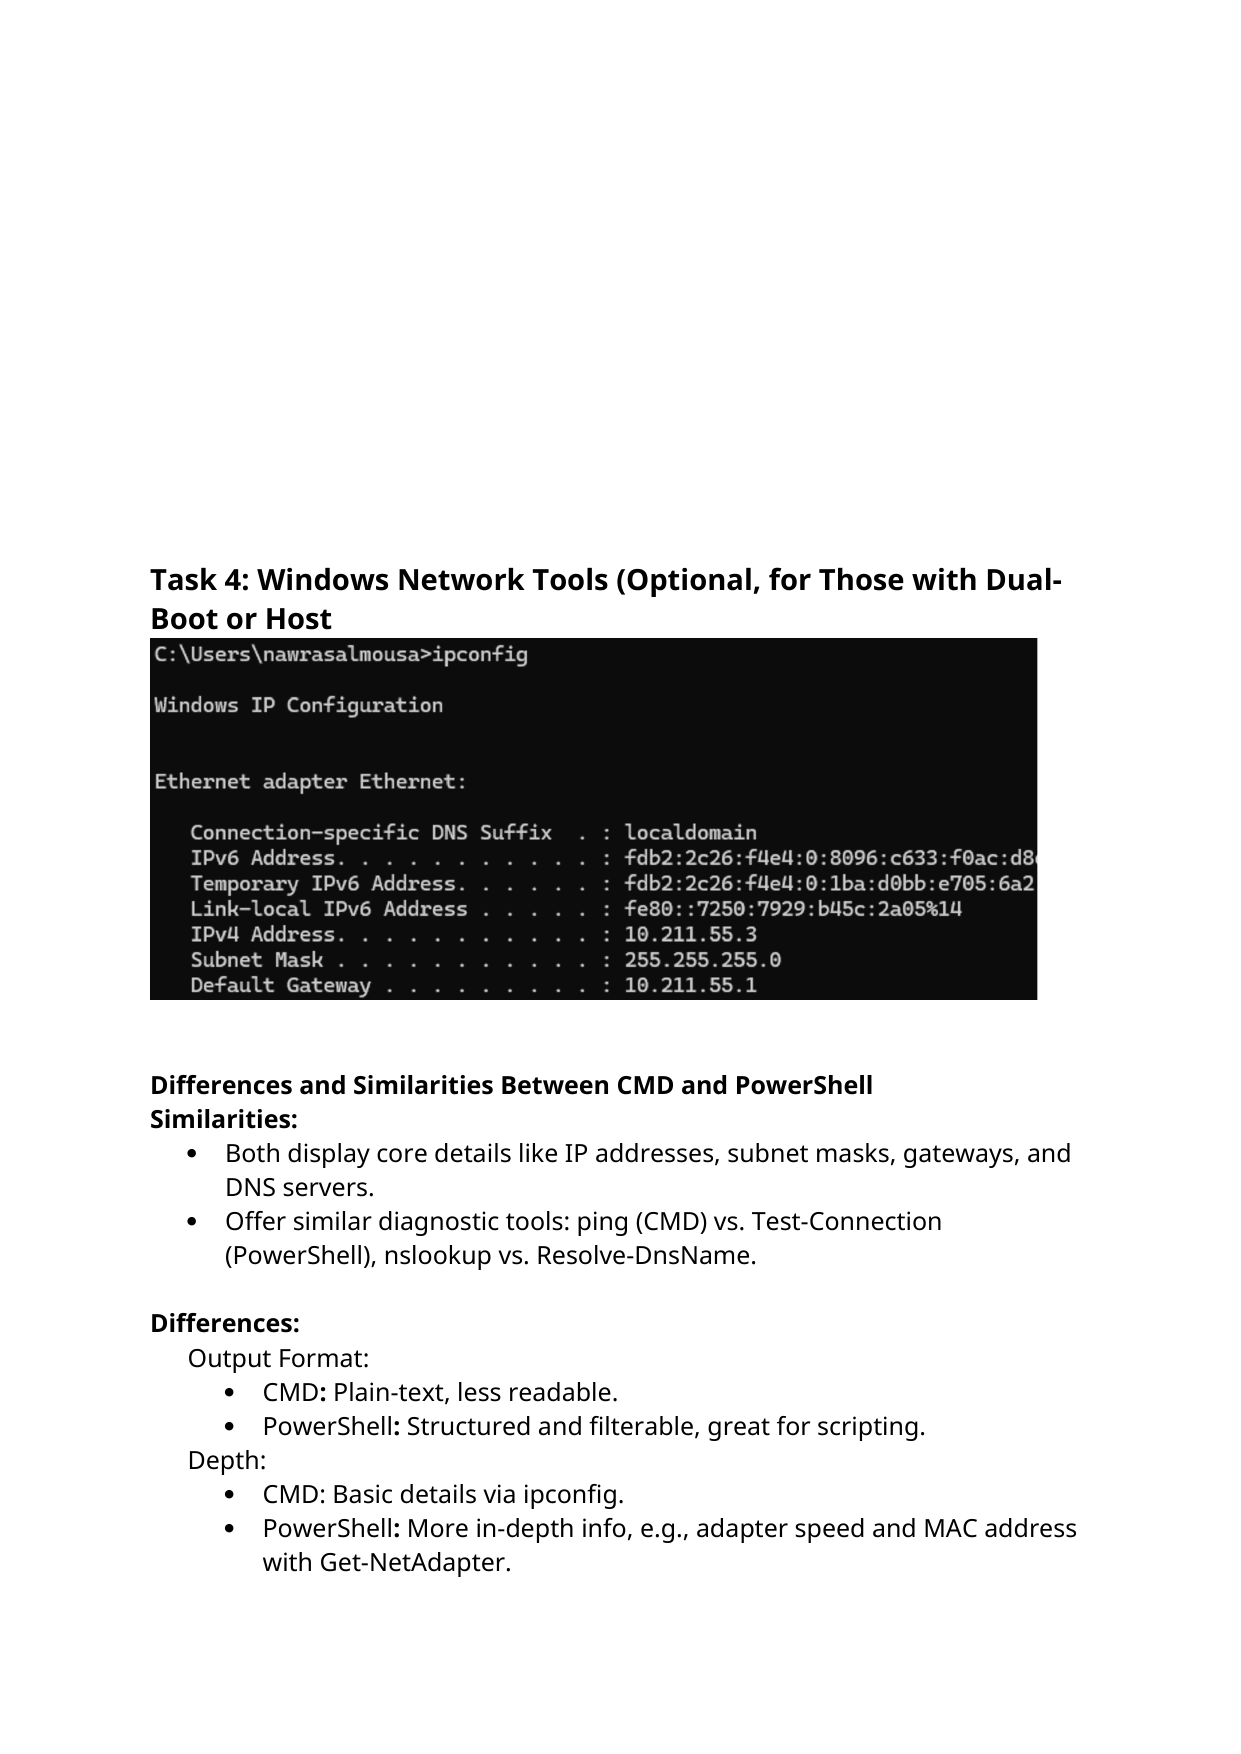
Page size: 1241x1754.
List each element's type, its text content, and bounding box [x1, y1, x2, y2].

list PowerShell: Structured and filterable, great for scripting. [225, 1408, 1090, 1442]
text Depth: [112, 1442, 1090, 1476]
text Differences: [150, 1306, 1090, 1340]
text Differences and Similarities Between CMD and PowerShell [150, 1068, 1090, 1102]
text Task 4: Windows Network Tools (Optional, for Those with Dual-Boot or Host [150, 559, 1090, 638]
list Offer similar diagnostic tools: ping (CMD) vs. Test-Connection (PowerShell), nslookup vs. Resolve-DnsName. [187, 1204, 1090, 1272]
list PowerShell: More in-depth info, e.g., adapter speed and MAC address with Get-NetAdapter. [225, 1511, 1090, 1579]
text Similarities: [150, 1102, 1090, 1136]
list CMD: Plain-text, less readable. [225, 1374, 1090, 1408]
list Both display core details like IP addresses, subnet masks, gateways, and DNS servers. [187, 1136, 1090, 1204]
picture [150, 638, 1038, 1000]
list CMD: Basic details via ipconfig. [225, 1476, 1090, 1511]
text Output Format: [112, 1340, 1090, 1374]
